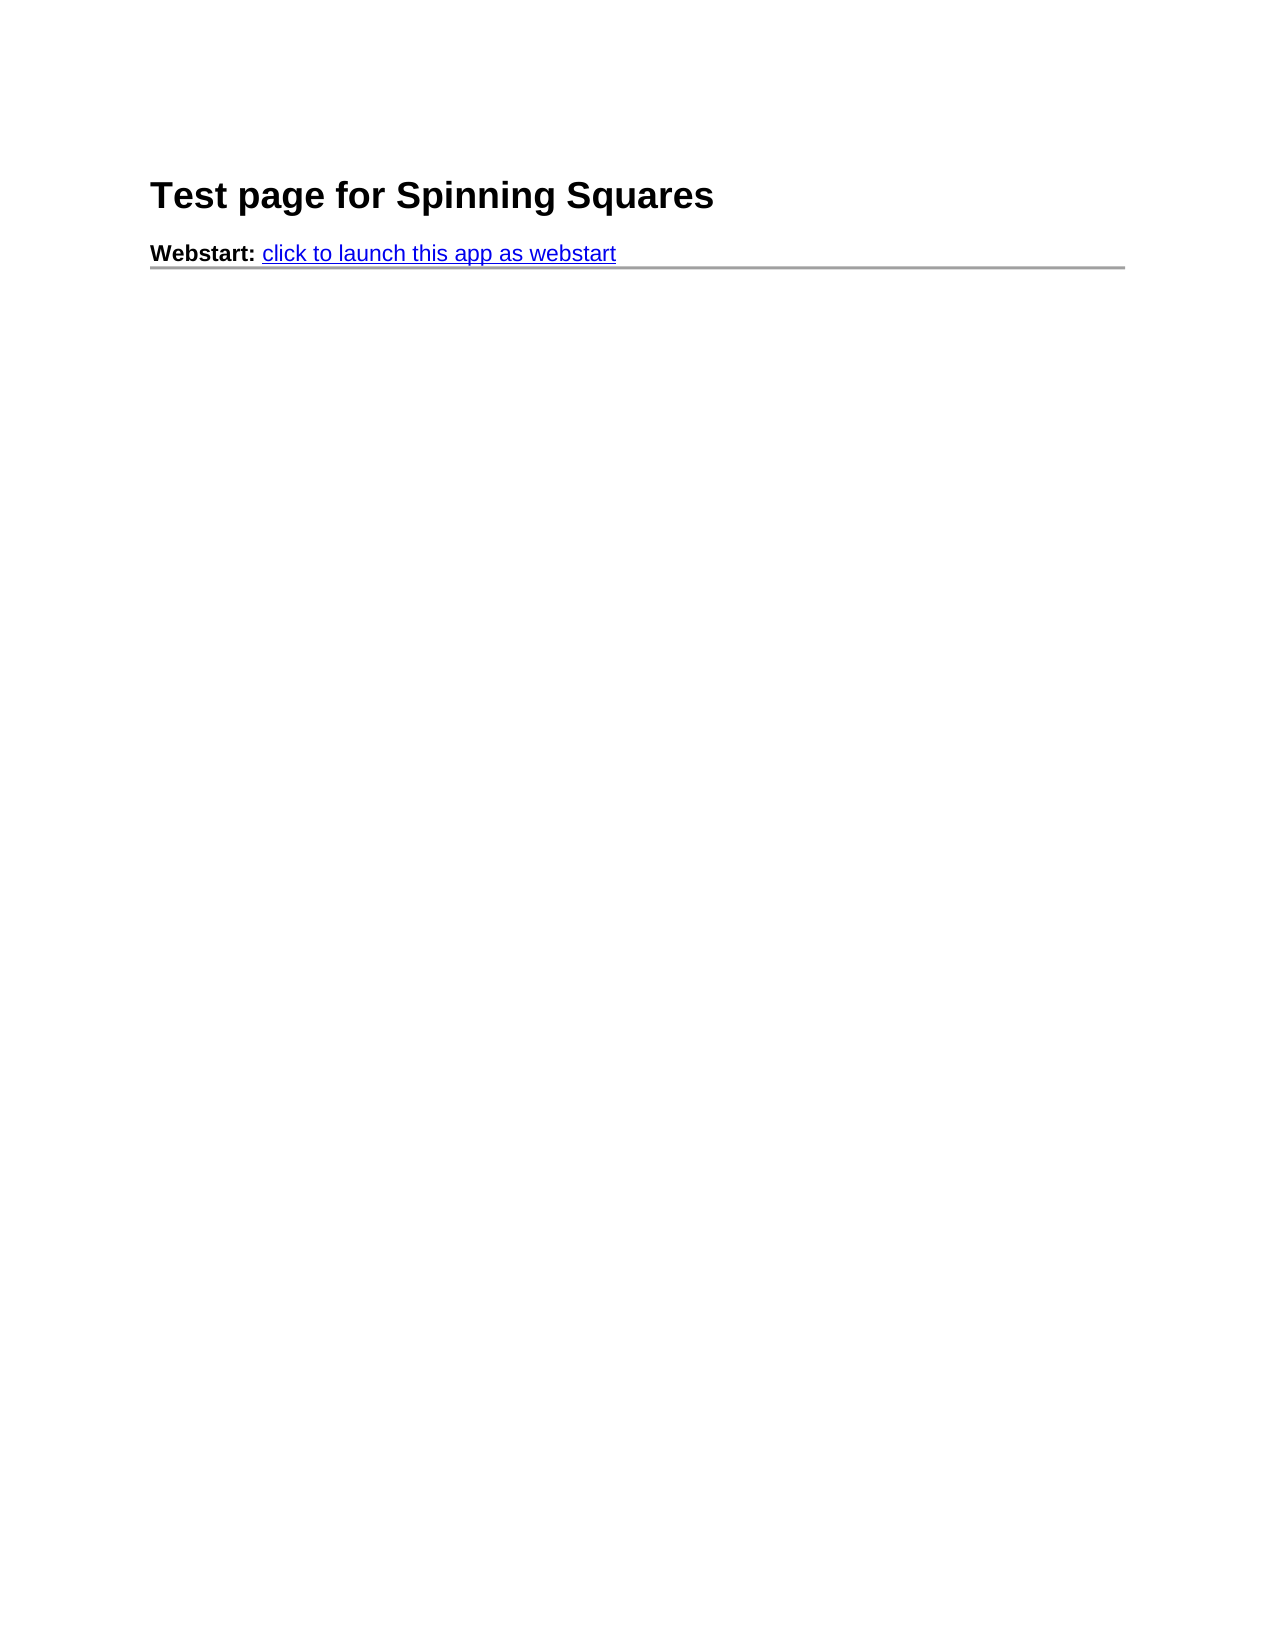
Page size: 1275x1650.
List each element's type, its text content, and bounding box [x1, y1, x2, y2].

text Webstart: click to launch this app as webstart [150, 240, 1125, 266]
subtitle Test page for Spinning Squares [150, 173, 1125, 217]
